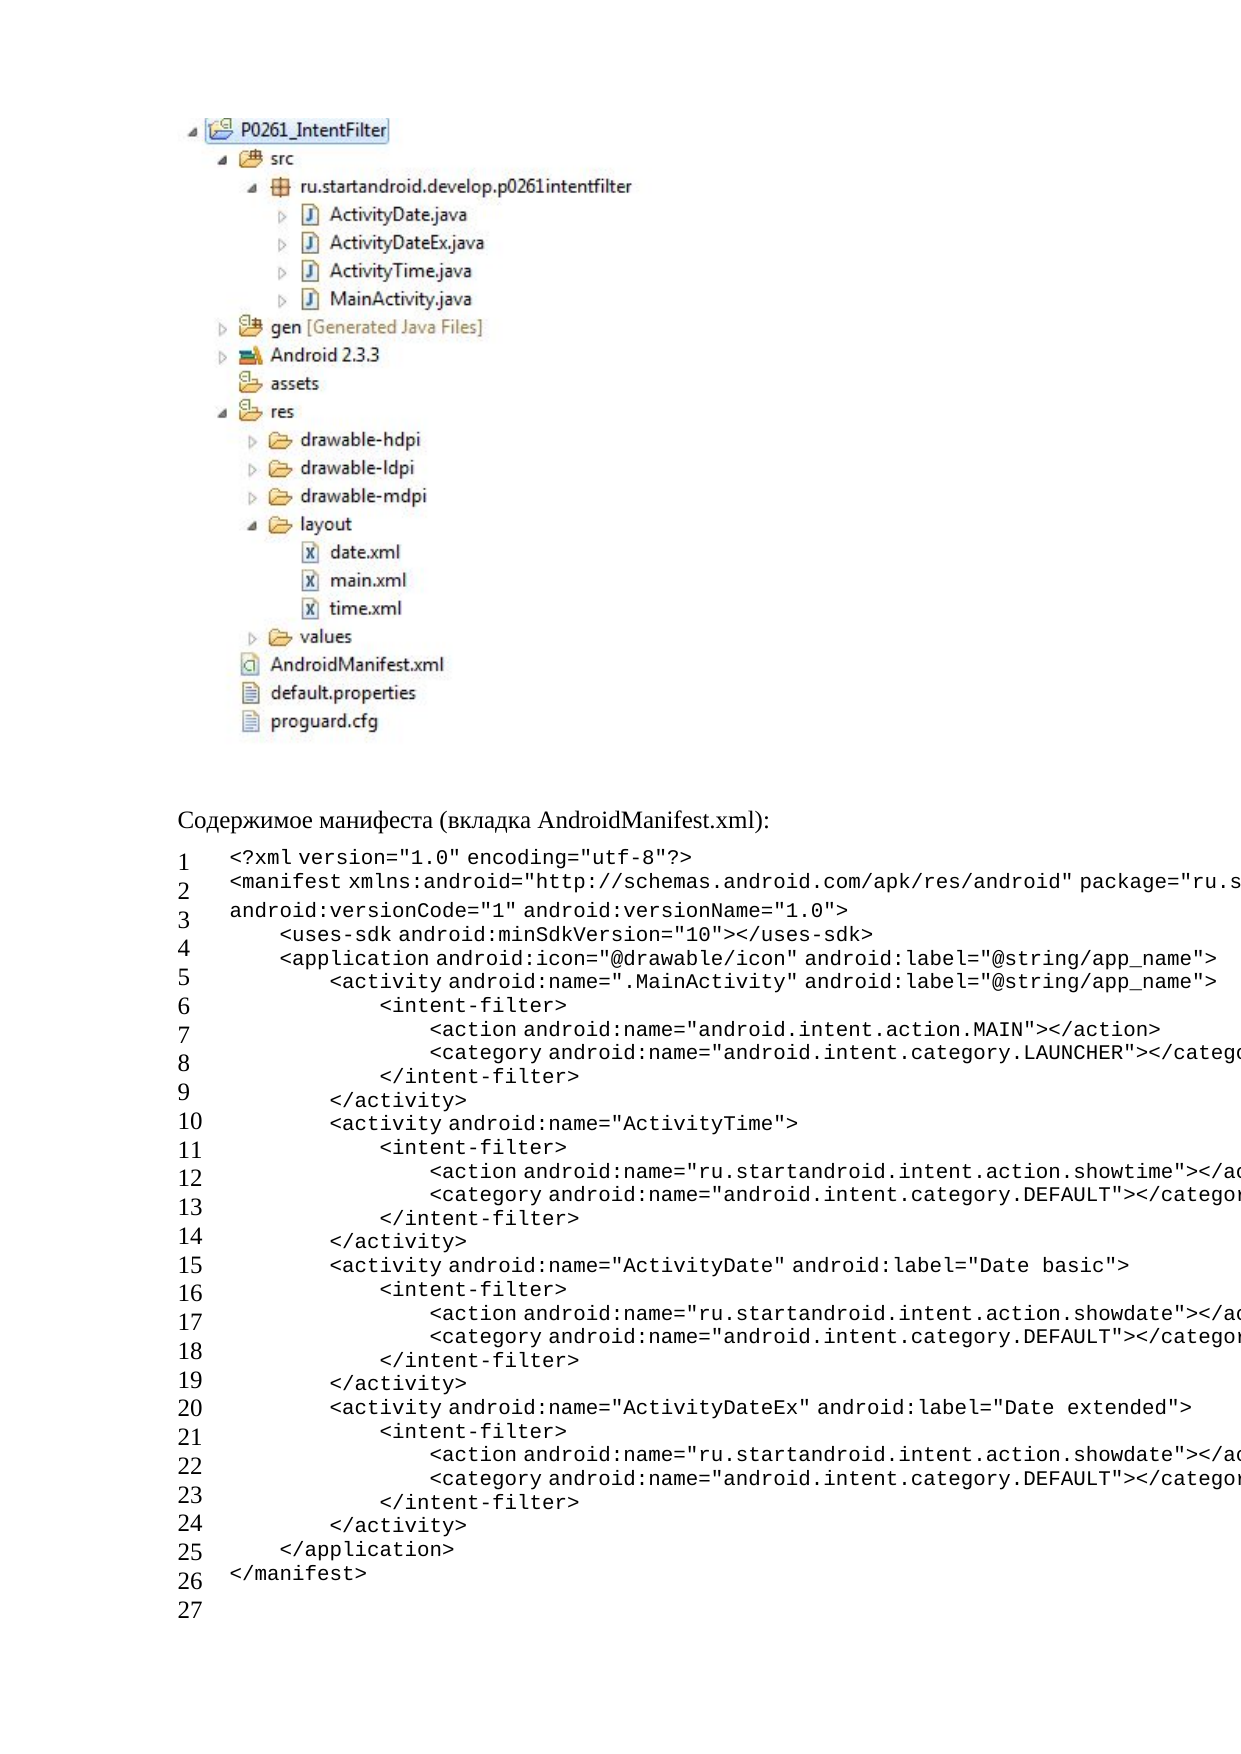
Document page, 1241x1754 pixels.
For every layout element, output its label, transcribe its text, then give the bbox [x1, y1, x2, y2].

text Содержимое манифеста (вкладка AndroidManifest.xml): [177, 806, 1152, 834]
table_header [177, 847, 229, 1623]
picture [177, 118, 652, 751]
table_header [229, 847, 1240, 1623]
